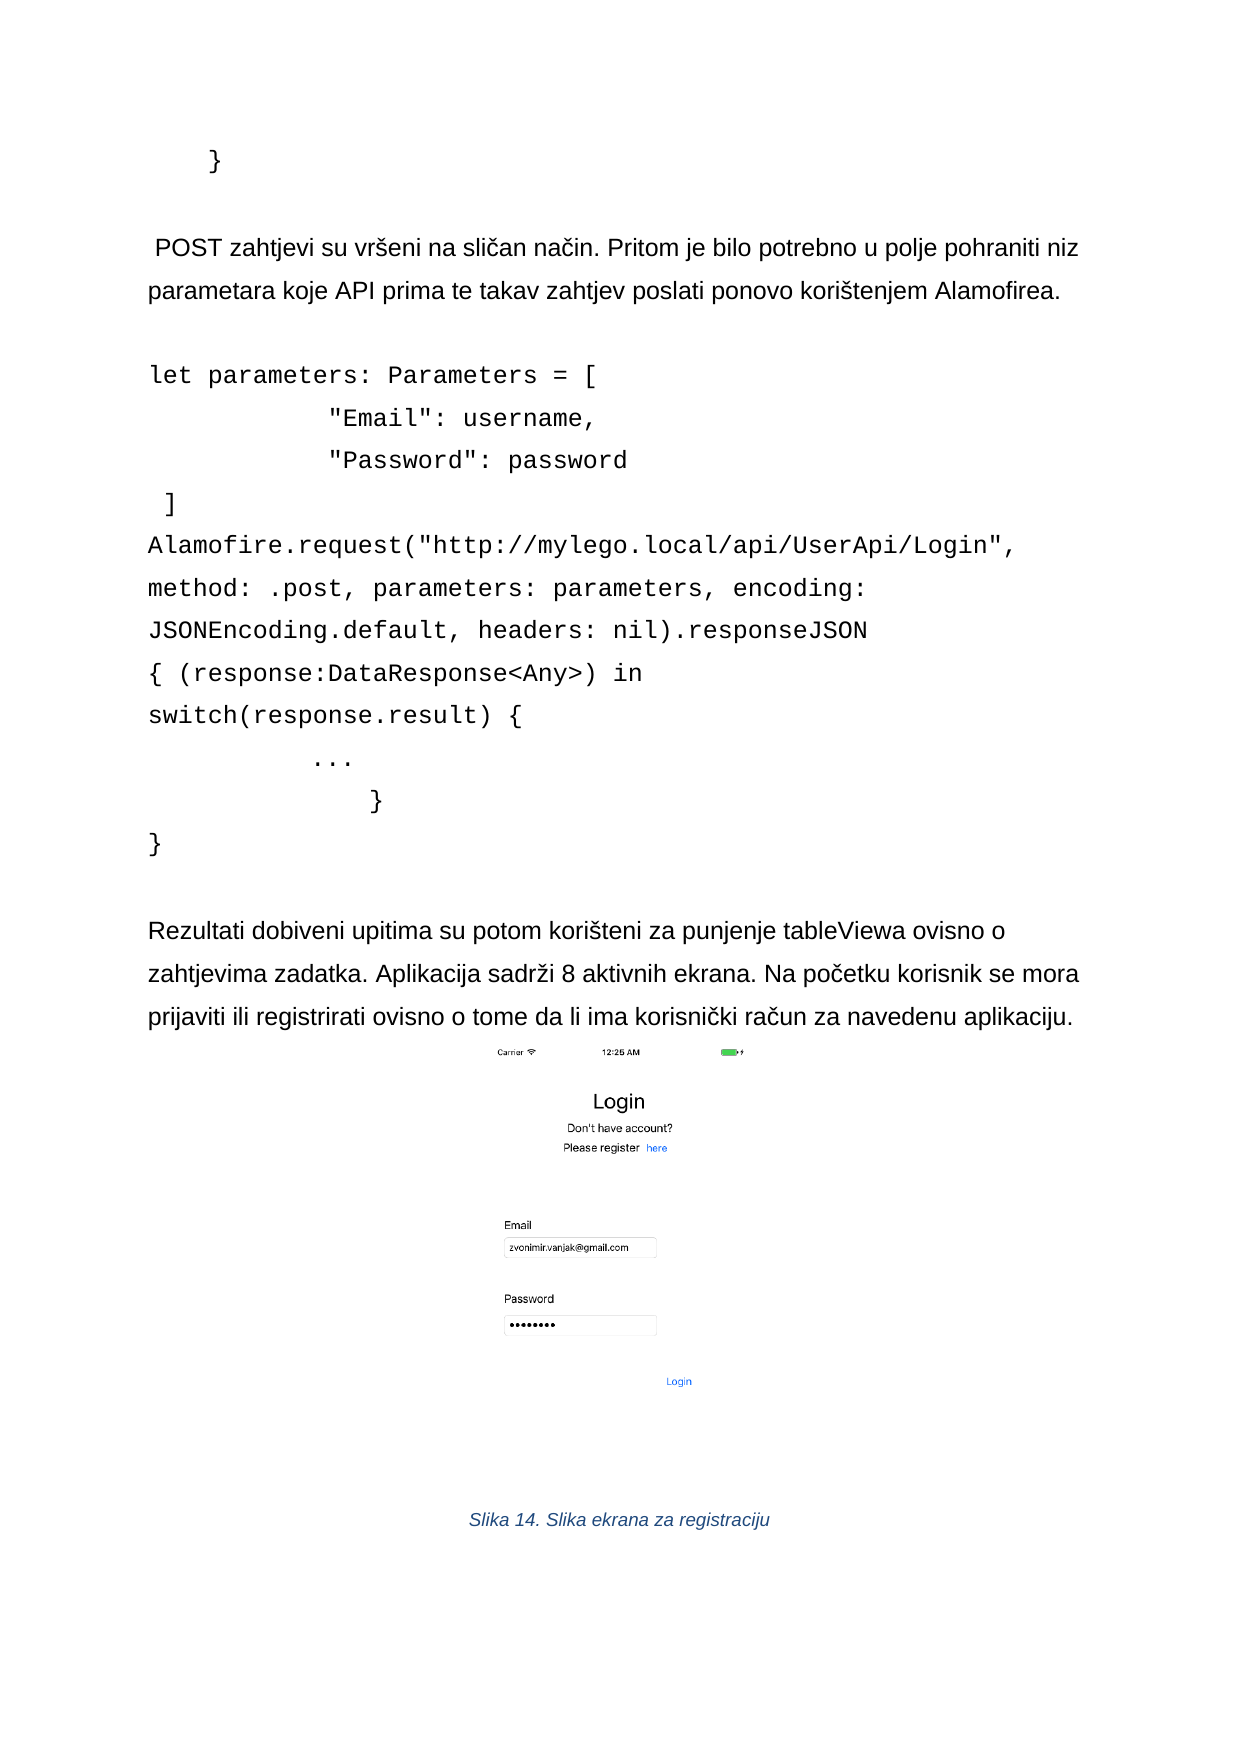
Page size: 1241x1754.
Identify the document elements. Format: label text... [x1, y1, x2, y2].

text Alamofire.request("http://mylego.local/api/UserApi/Login", method: .post, parameters: parameters, encoding: JSONEncoding.default, headers: nil).responseJSON { (response:DataResponse<Any>) in [148, 533, 1093, 688]
text switch(response.result) { [148, 703, 1093, 731]
text } [148, 788, 1093, 816]
picture [493, 1045, 747, 1495]
text } [148, 830, 1093, 858]
text "Password": password [148, 448, 1093, 476]
text ... [148, 745, 1093, 773]
text ] [148, 490, 1093, 518]
text POST zahtjevi su vršeni na sličan način. Pritom je bilo potrebno u polje pohraniti niz parametara koje API prima te takav zahtjev poslati ponovo korištenjem Alamofirea. [148, 233, 1093, 305]
text let parameters: Parameters = [ [148, 363, 1093, 391]
text "Email": username, [148, 405, 1093, 433]
text Rezultati dobiveni upitima su potom korišteni za punjenje tableViewa ovisno o zahtjevima zadatka. Aplikacija sadrži 8 aktivnih ekrana. Na početku korisnik se mora prijaviti ili registrirati ovisno o tome da li ima korisnički račun za navedenu aplikaciju. [148, 916, 1093, 1031]
text } [148, 148, 1093, 176]
